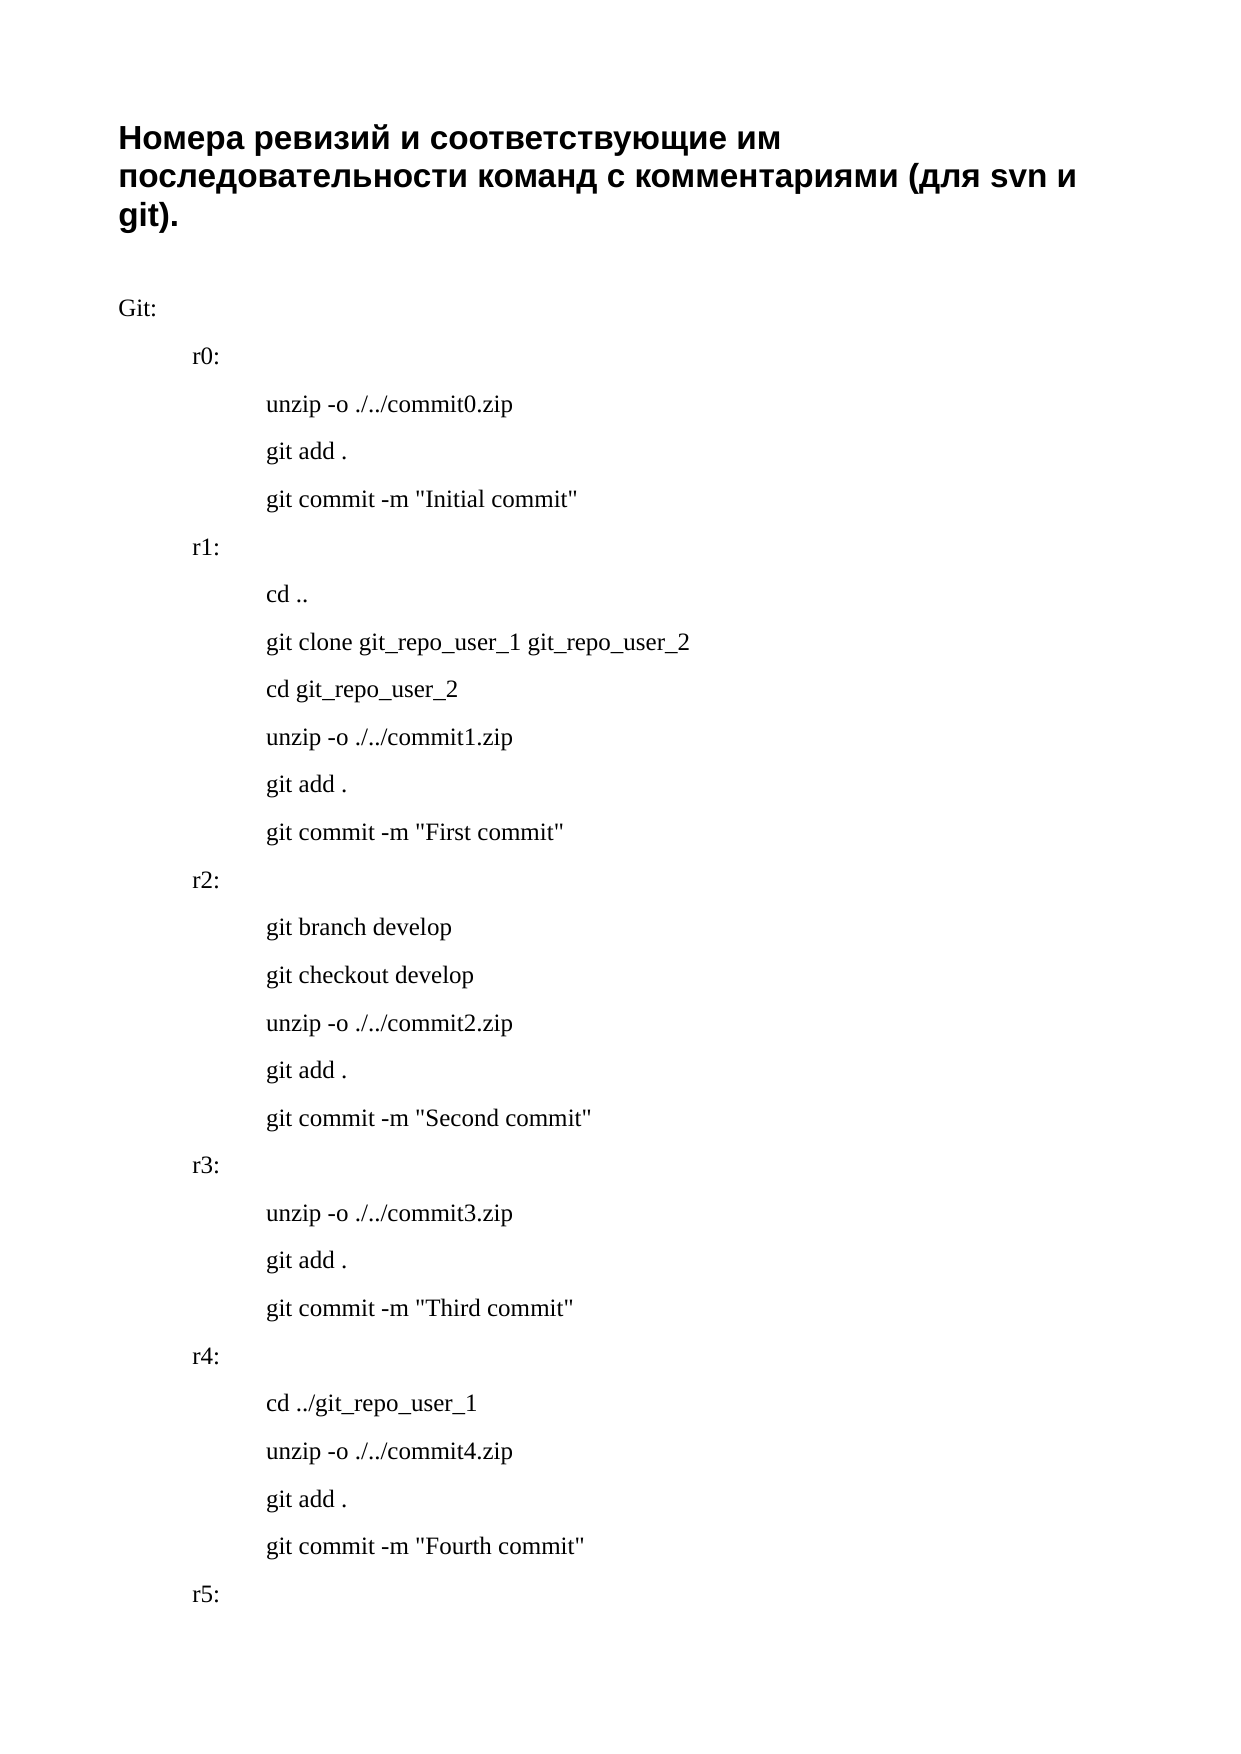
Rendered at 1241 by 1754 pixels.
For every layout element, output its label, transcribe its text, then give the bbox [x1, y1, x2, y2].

text r1: [118, 532, 1122, 560]
text git commit -m "Fourth commit" [118, 1531, 1122, 1560]
text r2: [118, 865, 1122, 893]
text cd .. [118, 579, 1122, 608]
text git add . [118, 1055, 1122, 1084]
text git commit -m "Third commit" [118, 1293, 1122, 1322]
text cd git_repo_user_2 [118, 674, 1122, 703]
text git commit -m "First commit" [118, 817, 1122, 846]
text unzip -o ./../commit4.zip [118, 1436, 1122, 1465]
text unzip -o ./../commit3.zip [118, 1198, 1122, 1227]
text git add . [118, 436, 1122, 465]
text git commit -m "Initial commit" [118, 484, 1122, 513]
text unzip -o ./../commit2.zip [118, 1008, 1122, 1036]
text r5: [118, 1579, 1122, 1608]
text git branch develop [118, 912, 1122, 941]
text git add . [118, 1484, 1122, 1512]
text git clone git_repo_user_1 git_repo_user_2 [118, 627, 1122, 656]
text unzip -o ./../commit1.zip [118, 722, 1122, 751]
text git commit -m "Second commit" [118, 1103, 1122, 1132]
text Git: [118, 293, 1122, 322]
text git add . [118, 1246, 1122, 1274]
text r4: [118, 1341, 1122, 1369]
text git checkout develop [118, 960, 1122, 989]
text cd ../git_repo_user_1 [118, 1388, 1122, 1417]
text r3: [118, 1150, 1122, 1179]
text git add . [118, 769, 1122, 798]
subtitle Номера ревизий и соответствующие им последовательности команд с комментариями (для svn и git). [118, 118, 1122, 233]
text unzip -o ./../commit0.zip [118, 389, 1122, 417]
text r0: [118, 341, 1122, 370]
